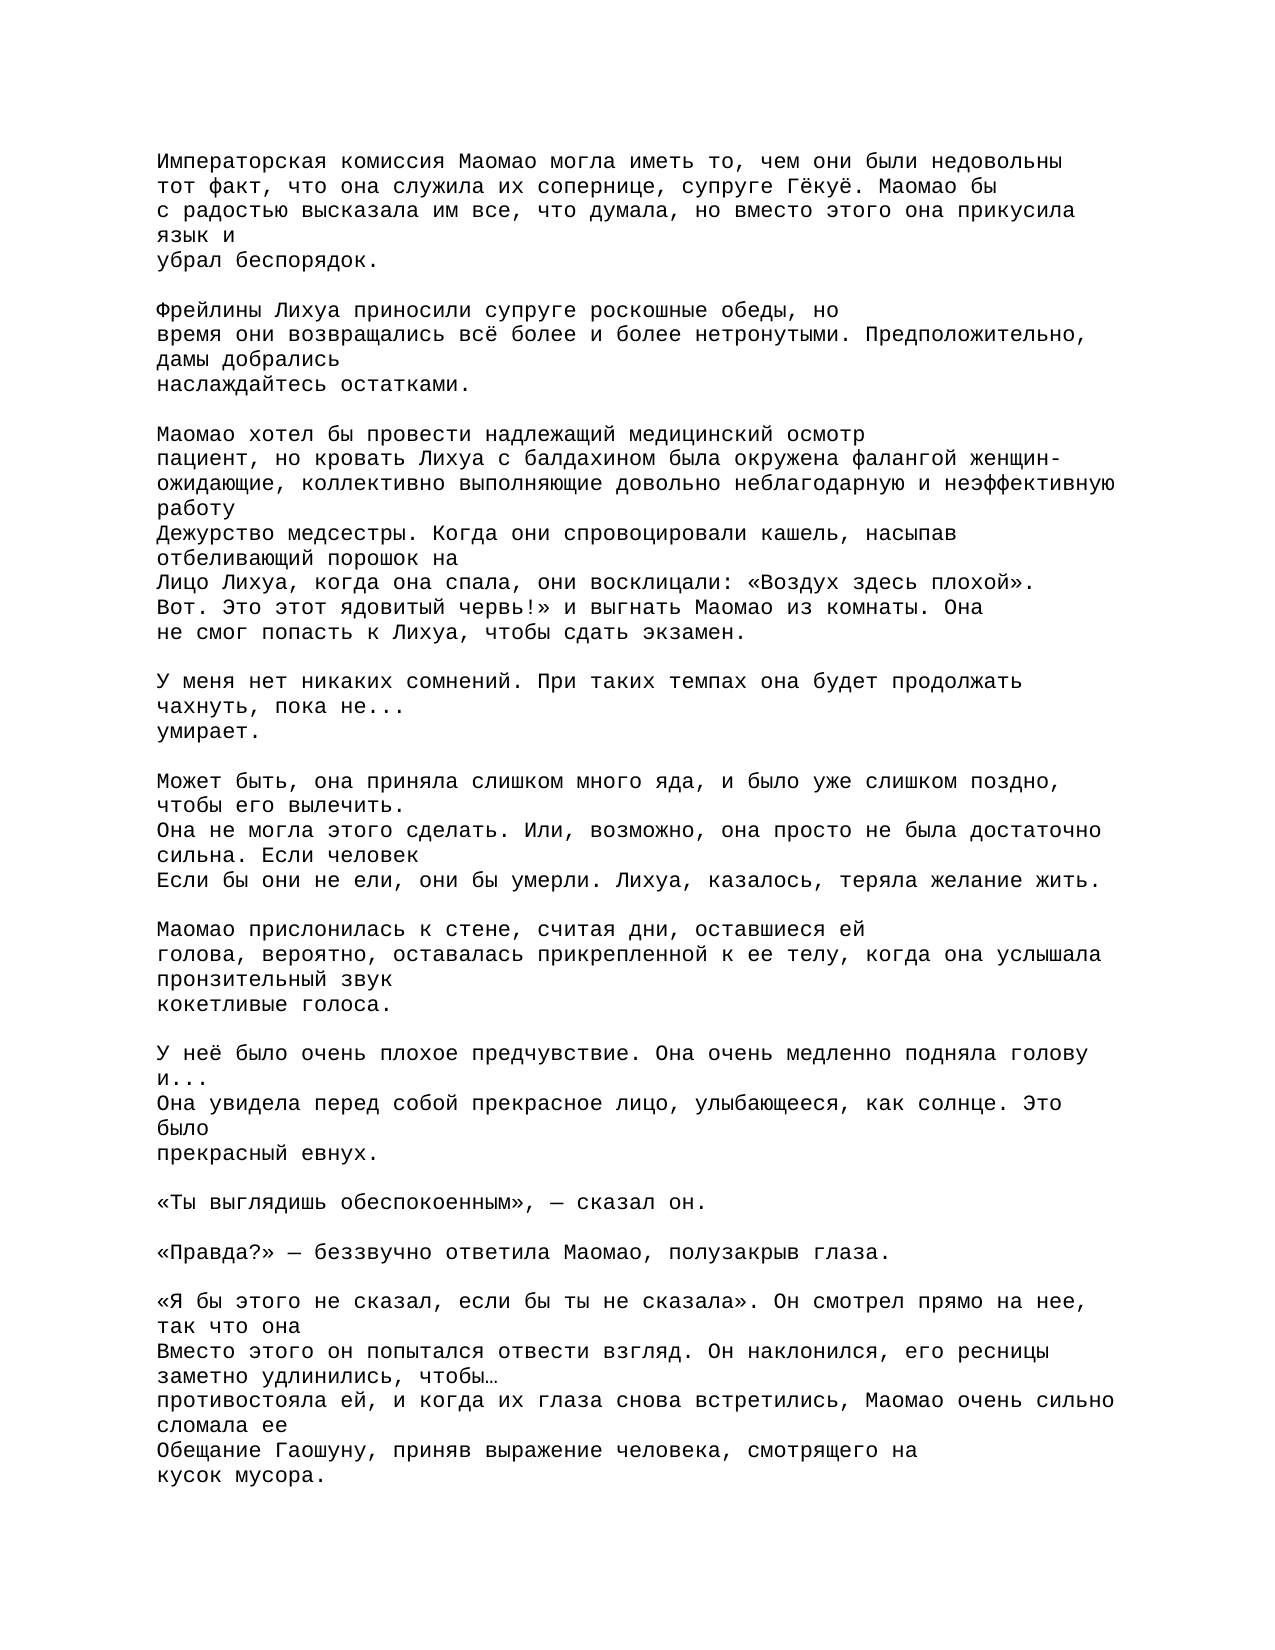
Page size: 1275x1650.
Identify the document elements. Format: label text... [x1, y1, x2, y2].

text противостояла ей, и когда их глаза снова встретились, Маомао очень сильно сломала ее [156, 1389, 1118, 1439]
text ожидающие, коллективно выполняющие довольно неблагодарную и неэффективную работу [156, 472, 1118, 522]
text «Я бы этого не сказал, если бы ты не сказала». Он смотрел прямо на нее, так что она [156, 1290, 1118, 1340]
text кусок мусора. [156, 1464, 1118, 1489]
text убрал беспорядок. [156, 249, 1118, 274]
text Лицо Лихуа, когда она спала, они восклицали: «Воздух здесь плохой». [156, 571, 1118, 596]
text Обещание Гаошуну, приняв выражение человека, смотрящего на [156, 1439, 1118, 1464]
text У неё было очень плохое предчувствие. Она очень медленно подняла голову и... [156, 1042, 1118, 1092]
text «Правда?» — беззвучно ответила Маомао, полузакрыв глаза. [156, 1241, 1118, 1266]
text Если бы они не ели, они бы умерли. Лихуа, казалось, теряла желание жить. [156, 869, 1118, 894]
text У меня нет никаких сомнений. При таких темпах она будет продолжать чахнуть, пока не... [156, 671, 1118, 720]
text Маомао хотел бы провести надлежащий медицинский осмотр [156, 423, 1118, 447]
text тот факт, что она служила их сопернице, супруге Гёкуё. Маомао бы [156, 175, 1118, 199]
text Она не могла этого сделать. Или, возможно, она просто не была достаточно сильна. Если человек [156, 819, 1118, 869]
text наслаждайтесь остатками. [156, 373, 1118, 398]
text Вот. Это этот ядовитый червь!» и выгнать Маомао из комнаты. Она [156, 596, 1118, 621]
text Императорская комиссия Маомао могла иметь то, чем они были недовольны [156, 150, 1118, 175]
text с радостью высказала им все, что думала, но вместо этого она прикусила язык и [156, 199, 1118, 249]
text Дежурство медсестры. Когда они спровоцировали кашель, насыпав отбеливающий порошок на [156, 522, 1118, 571]
text голова, вероятно, оставалась прикрепленной к ее телу, когда она услышала пронзительный звук [156, 943, 1118, 993]
text Она увидела перед собой прекрасное лицо, улыбающееся, как солнце. Это было [156, 1092, 1118, 1142]
text Фрейлины Лихуа приносили супруге роскошные обеды, но [156, 299, 1118, 323]
text не смог попасть к Лихуа, чтобы сдать экзамен. [156, 621, 1118, 646]
text пациент, но кровать Лихуа с балдахином была окружена фалангой женщин- [156, 447, 1118, 472]
text Вместо этого он попытался отвести взгляд. Он наклонился, его ресницы заметно удлинились, чтобы… [156, 1340, 1118, 1389]
text умирает. [156, 720, 1118, 745]
text время они возвращались всё более и более нетронутыми. Предположительно, дамы добрались [156, 323, 1118, 373]
text прекрасный евнух. [156, 1142, 1118, 1166]
text Может быть, она приняла слишком много яда, и было уже слишком поздно, чтобы его вылечить. [156, 770, 1118, 819]
text кокетливые голоса. [156, 993, 1118, 1018]
text Маомао прислонилась к стене, считая дни, оставшиеся ей [156, 918, 1118, 943]
text «Ты выглядишь обеспокоенным», — сказал он. [156, 1191, 1118, 1216]
